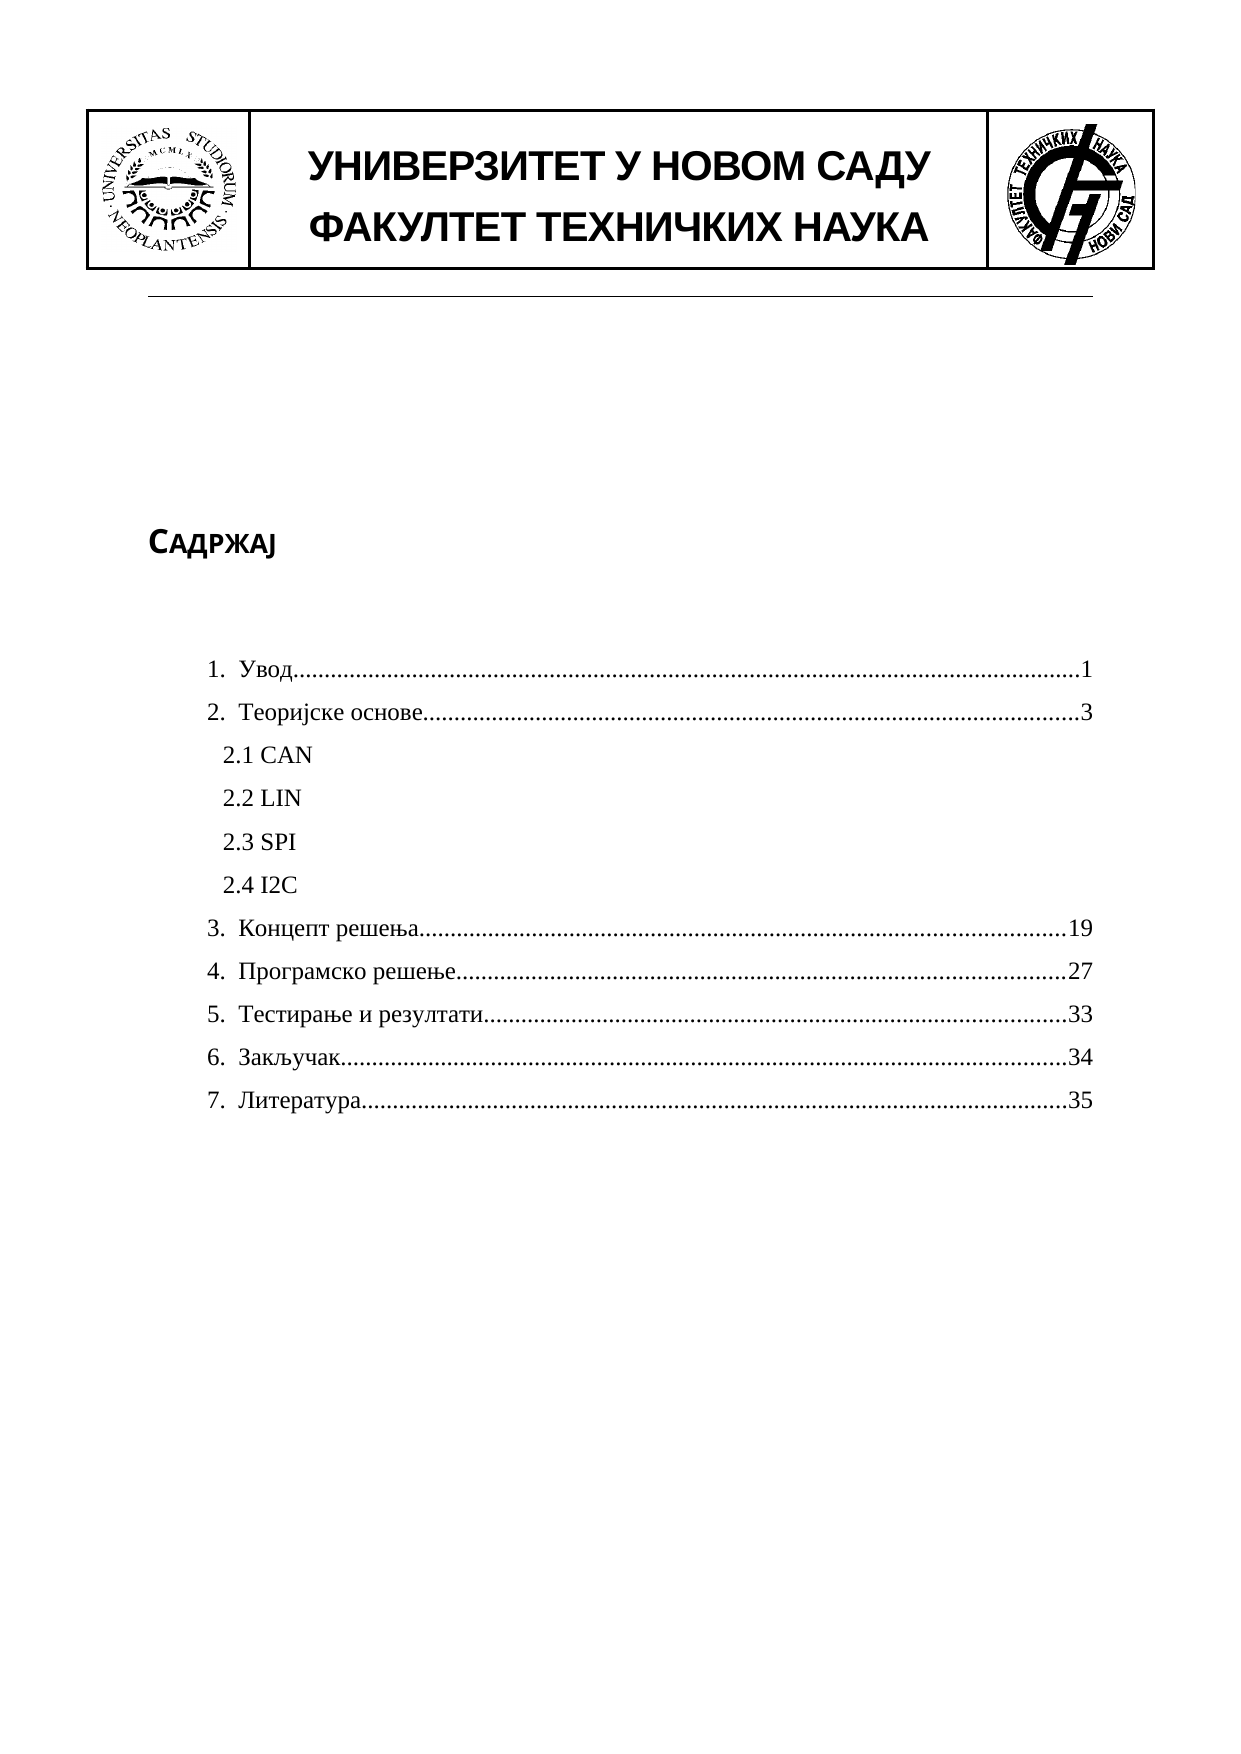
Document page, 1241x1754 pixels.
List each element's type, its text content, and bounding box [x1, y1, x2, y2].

text 2.3 SPI [148, 827, 1093, 855]
text 7. Литература 35 [148, 1085, 1093, 1114]
text 2.4 I2C [148, 870, 1093, 898]
text 2.2 LIN [148, 783, 1093, 812]
text 2.1 CAN [148, 740, 1093, 769]
text 6. Закључак 34 [148, 1042, 1093, 1071]
text 2. Теоријске основе 3 [148, 697, 1093, 726]
text 3. Концепт решења 19 [148, 913, 1093, 942]
text 5. Тестирање и резултати 33 [148, 999, 1093, 1028]
picture [101, 126, 237, 252]
text 1. Увод 1 [148, 654, 1093, 683]
text Садржај [148, 518, 1093, 563]
picture [1007, 124, 1136, 265]
text 4. Програмско решење 27 [148, 956, 1093, 985]
